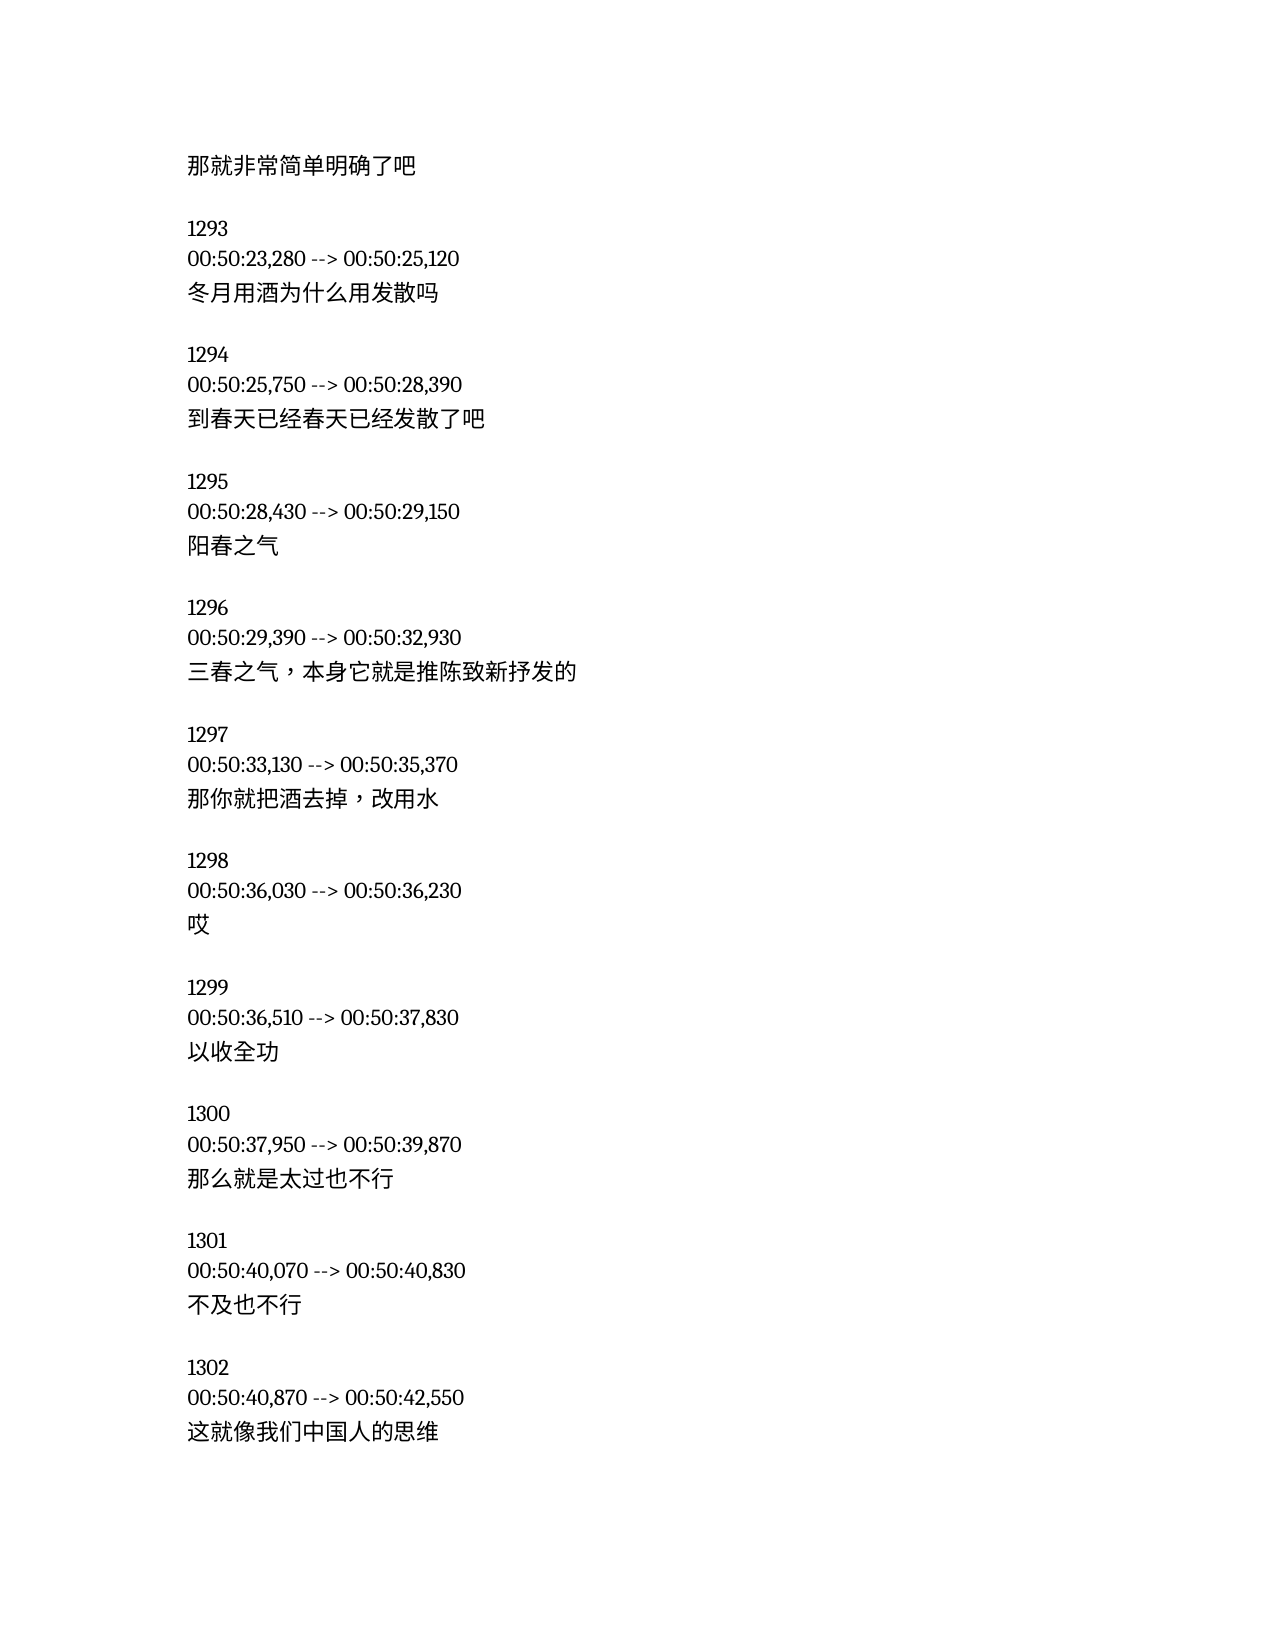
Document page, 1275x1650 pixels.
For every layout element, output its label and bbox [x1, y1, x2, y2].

text [187, 150, 1087, 1477]
